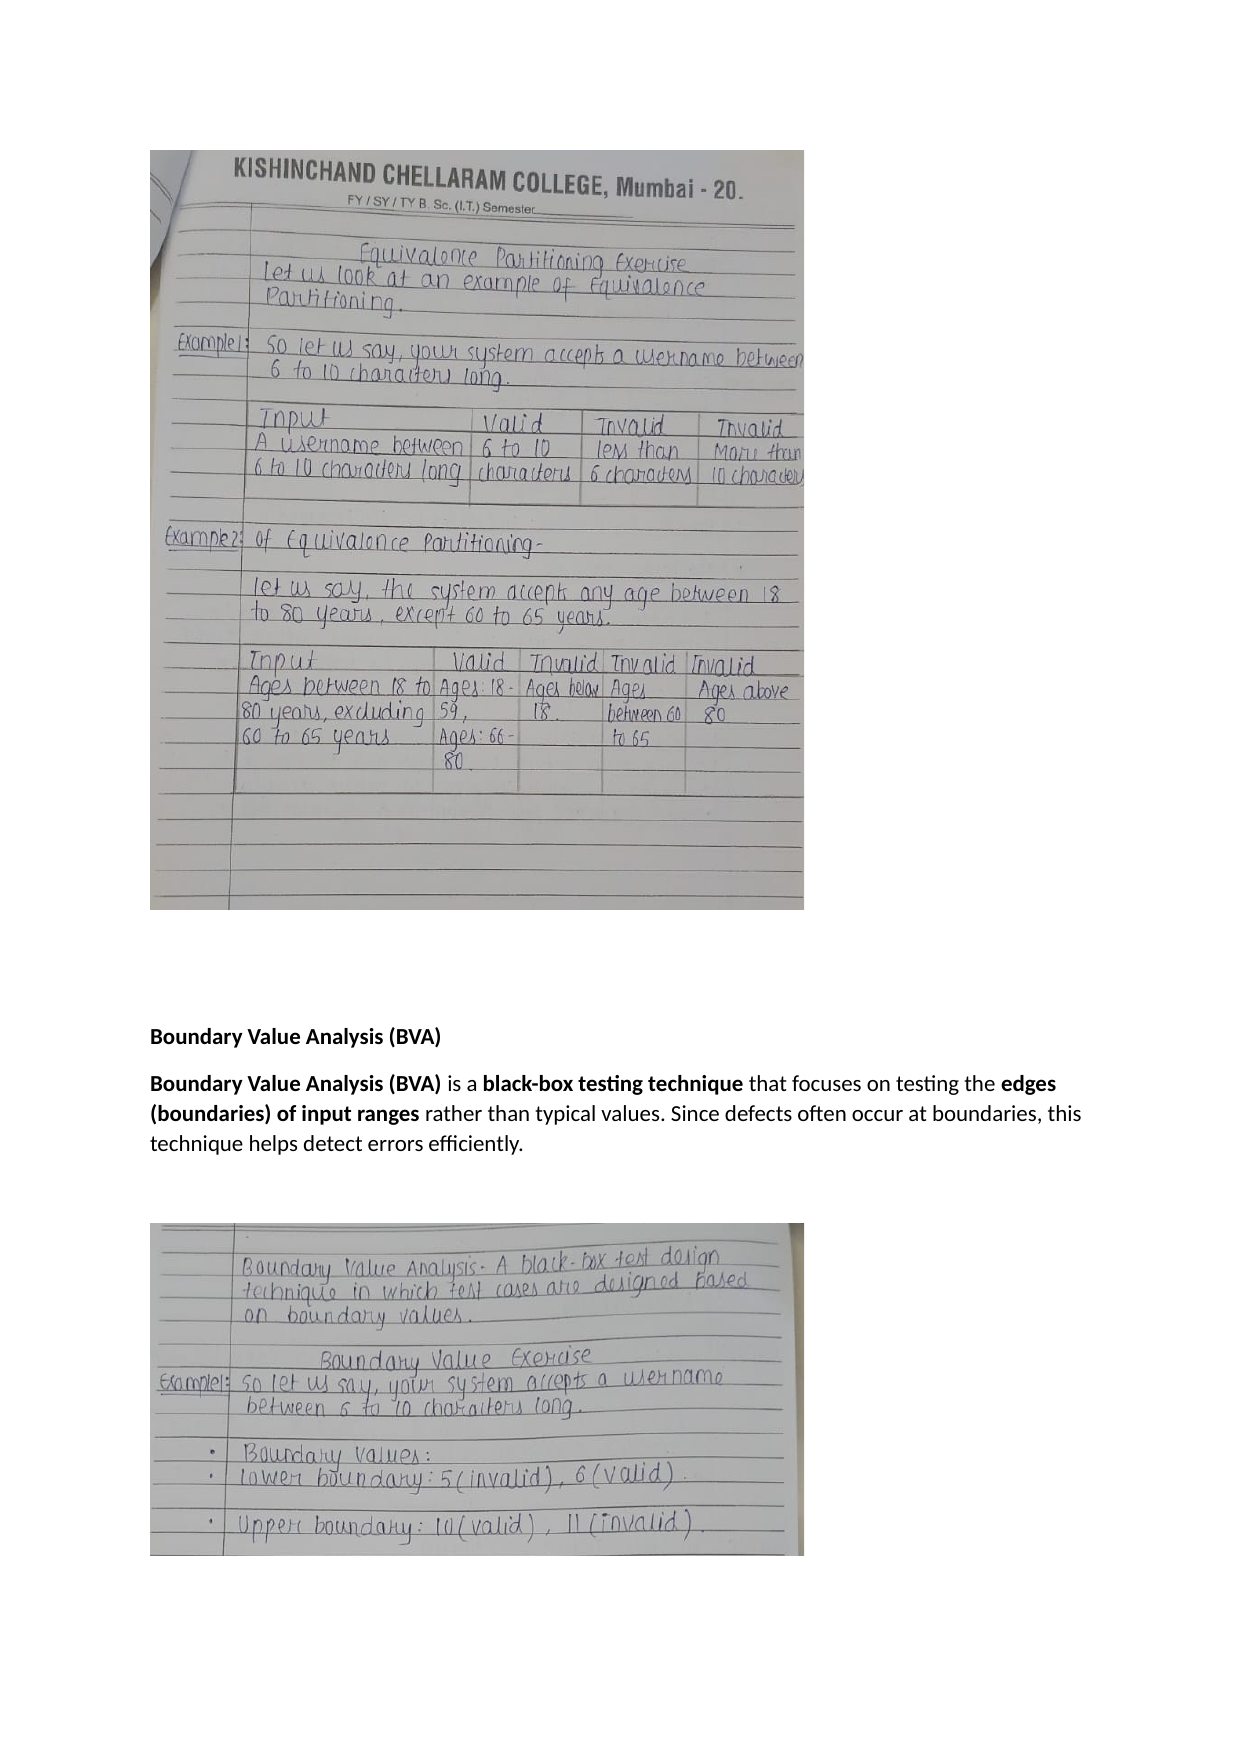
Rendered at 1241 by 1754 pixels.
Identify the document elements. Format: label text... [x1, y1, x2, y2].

text Boundary Value Analysis (BVA) is a black-box testing technique that focuses on testing the edges (boundaries) of input ranges rather than typical values. Since defects often occur at boundaries, this technique helps detect errors efficiently. [150, 1069, 1090, 1157]
text Boundary Value Analysis (BVA) [150, 1022, 1090, 1050]
picture [150, 150, 805, 910]
picture [150, 1223, 805, 1556]
